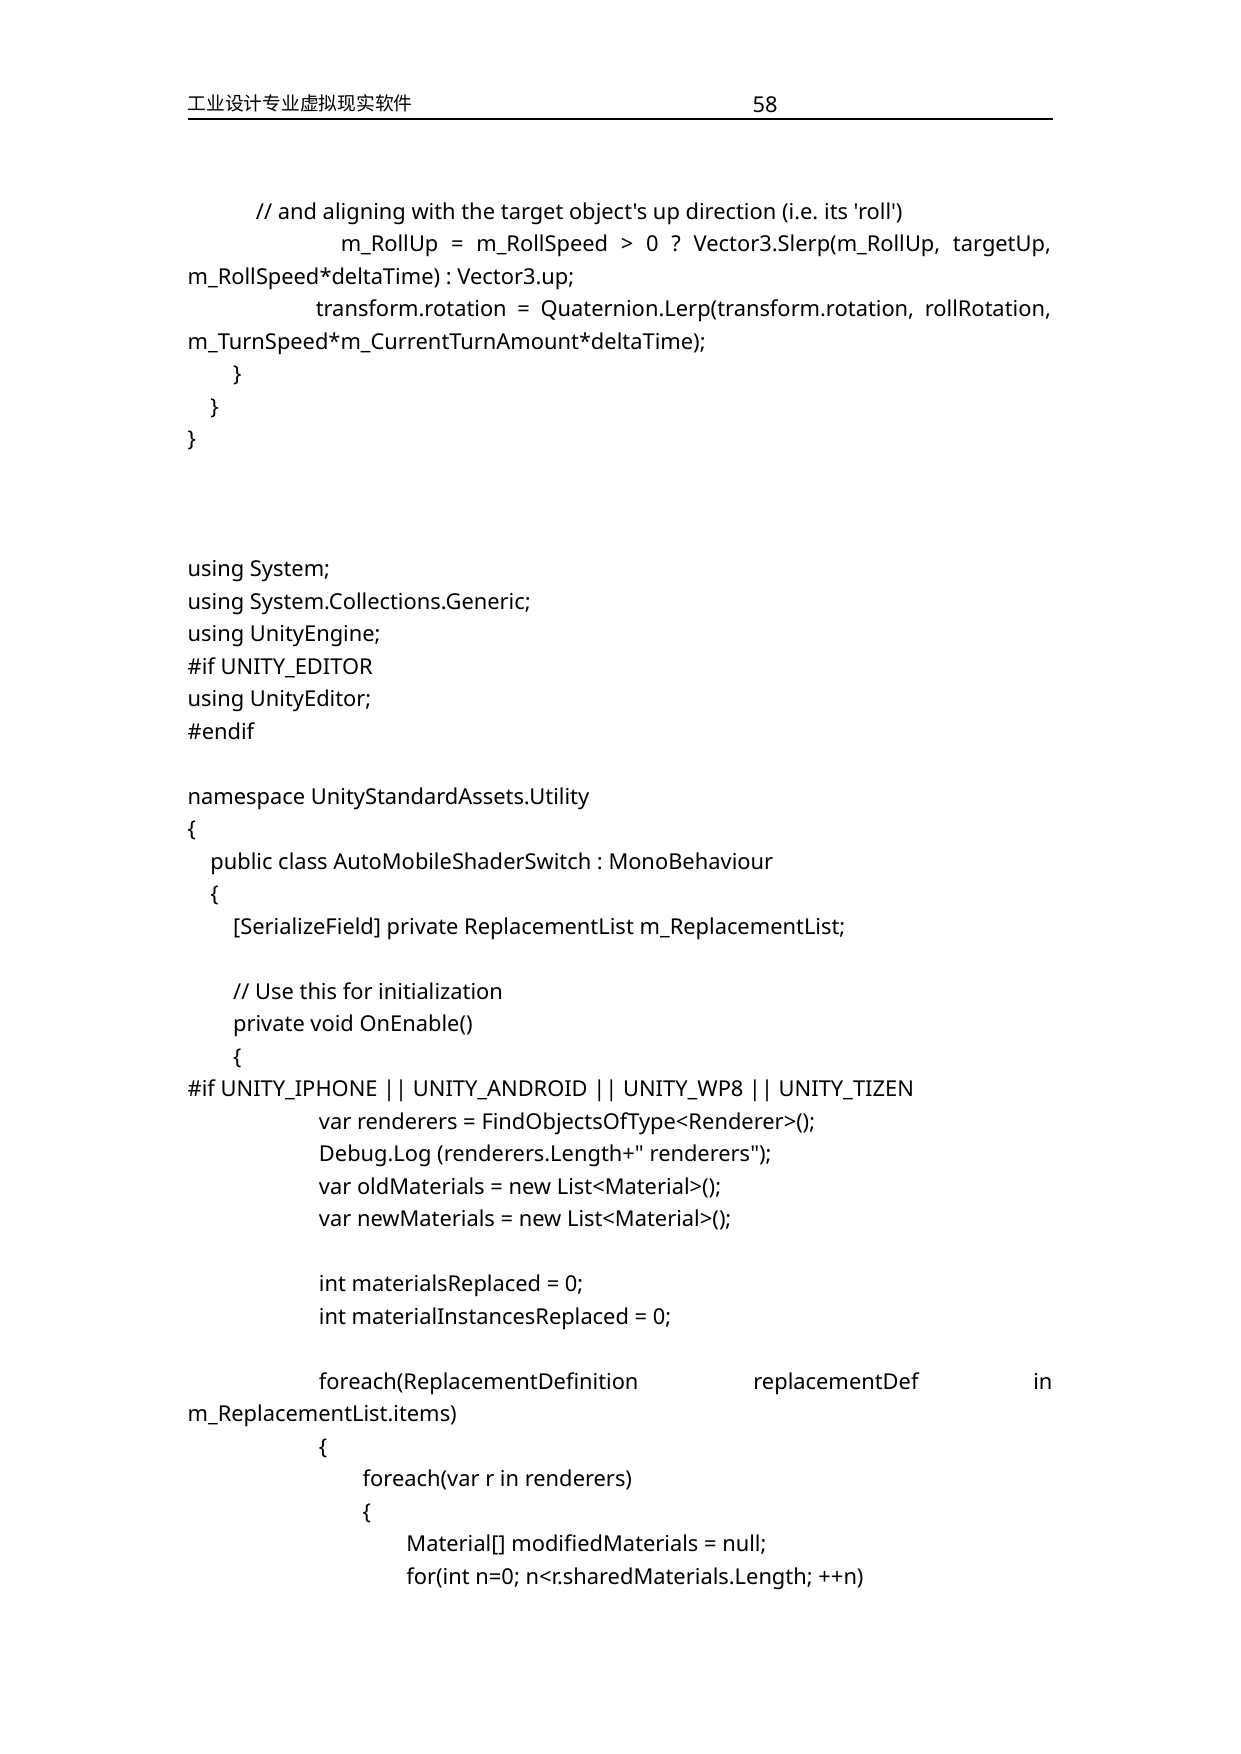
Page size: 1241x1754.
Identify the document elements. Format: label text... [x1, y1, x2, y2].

text using UnityEngine; [187, 617, 1053, 649]
text using System; [187, 552, 1053, 584]
text m_RollUp = m_RollSpeed > 0 ? Vector3.Slerp(m_RollUp, targetUp, m_RollSpeed*deltaTime) : Vector3.up; [187, 227, 1053, 292]
text using System.Collections.Generic; [187, 584, 1053, 617]
text { [187, 877, 1053, 909]
text { [187, 1429, 1053, 1462]
text transform.rotation = Quaternion.Lerp(transform.rotation, rollRotation, m_TurnSpeed*m_CurrentTurnAmount*deltaTime); [187, 292, 1053, 357]
text [SerializeField] private ReplacementList m_ReplacementList; [187, 909, 1053, 942]
text { [187, 1494, 1053, 1527]
text } [187, 422, 1053, 454]
text foreach(var r in renderers) [187, 1462, 1053, 1494]
text using UnityEditor; [187, 682, 1053, 714]
text Debug.Log (renderers.Length+" renderers"); [187, 1137, 1053, 1169]
text } [187, 389, 1053, 422]
text namespace UnityStandardAssets.Utility [187, 779, 1053, 812]
text public class AutoMobileShaderSwitch : MonoBehaviour [187, 844, 1053, 877]
text } [187, 357, 1053, 389]
text private void OnEnable() [187, 1007, 1053, 1039]
text #if UNITY_IPHONE || UNITY_ANDROID || UNITY_WP8 || UNITY_TIZEN [187, 1072, 1053, 1104]
text var oldMaterials = new List<Material>(); [187, 1169, 1053, 1202]
text // Use this for initialization [187, 974, 1053, 1007]
text #if UNITY_EDITOR [187, 649, 1053, 682]
text var renderers = FindObjectsOfType<Renderer>(); [187, 1104, 1053, 1137]
text #endif [187, 714, 1053, 747]
text // and aligning with the target object's up direction (i.e. its 'roll') [187, 194, 1053, 227]
text var newMaterials = new List<Material>(); [187, 1202, 1053, 1234]
text int materialsReplaced = 0; [187, 1267, 1053, 1299]
text for(int n=0; n<r.sharedMaterials.Length; ++n) [187, 1559, 1053, 1592]
text int materialInstancesReplaced = 0; [187, 1299, 1053, 1332]
text Material[] modifiedMaterials = null; [187, 1527, 1053, 1559]
text { [187, 812, 1053, 844]
text foreach(ReplacementDefinition replacementDef in m_ReplacementList.items) [187, 1364, 1053, 1429]
text { [187, 1039, 1053, 1072]
